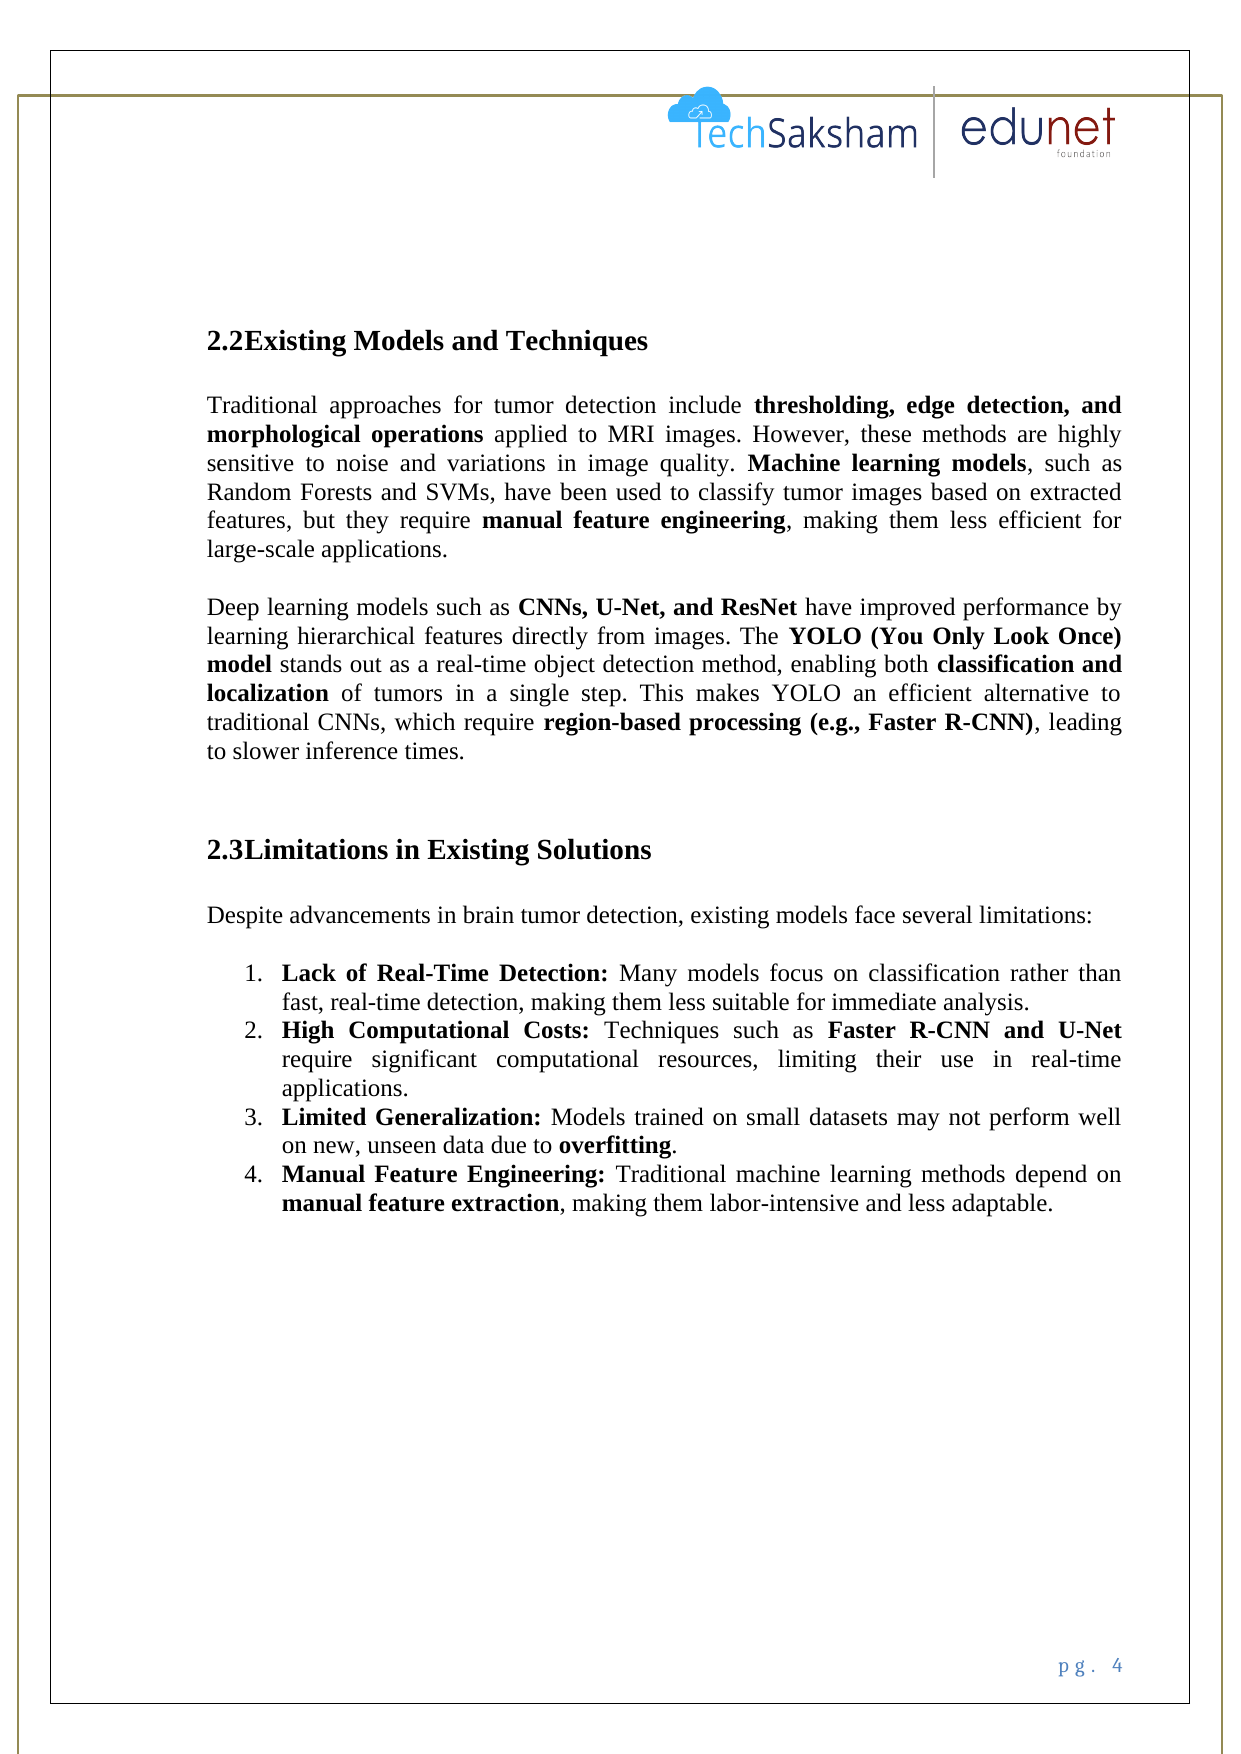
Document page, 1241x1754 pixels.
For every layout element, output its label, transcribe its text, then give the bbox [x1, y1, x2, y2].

text Despite advancements in brain tumor detection, existing models face several limitations: [207, 900, 1122, 929]
picture [662, 79, 923, 154]
list High Computational Costs: Techniques such as Faster R-CNN and U-Net require significant computational resources, limiting their use in real-time applications. [244, 1015, 1122, 1102]
list Lack of Real-Time Detection: Many models focus on classification rather than fast, real-time detection, making them less suitable for immediate analysis. [244, 958, 1122, 1015]
text Traditional approaches for tumor detection include thresholding, edge detection, and morphological operations applied to MRI images. However, these methods are highly sensitive to noise and variations in image quality. Machine learning models, such as Random Forests and SVMs, have been used to classify tumor images based on extracted features, but they require manual feature engineering, making them less efficient for large-scale applications. [207, 390, 1122, 563]
list Limited Generalization: Models trained on small datasets may not perform well on new, unseen data due to overfitting. [244, 1102, 1122, 1159]
picture [955, 100, 1122, 164]
list Existing Models and Techniques [207, 323, 1122, 356]
list Manual Feature Engineering: Traditional machine learning methods depend on manual feature extraction, making them labor-intensive and less adaptable. [244, 1159, 1122, 1217]
list Limitations in Existing Solutions [207, 832, 1122, 866]
text Deep learning models such as CNNs, U-Net, and ResNet have improved performance by learning hierarchical features directly from images. The YOLO (You Only Look Once) model stands out as a real-time object detection method, enabling both classification and localization of tumors in a single step. This makes YOLO an efficient alternative to traditional CNNs, which require region-based processing (e.g., Faster R-CNN), leading to slower inference times. [207, 592, 1122, 764]
